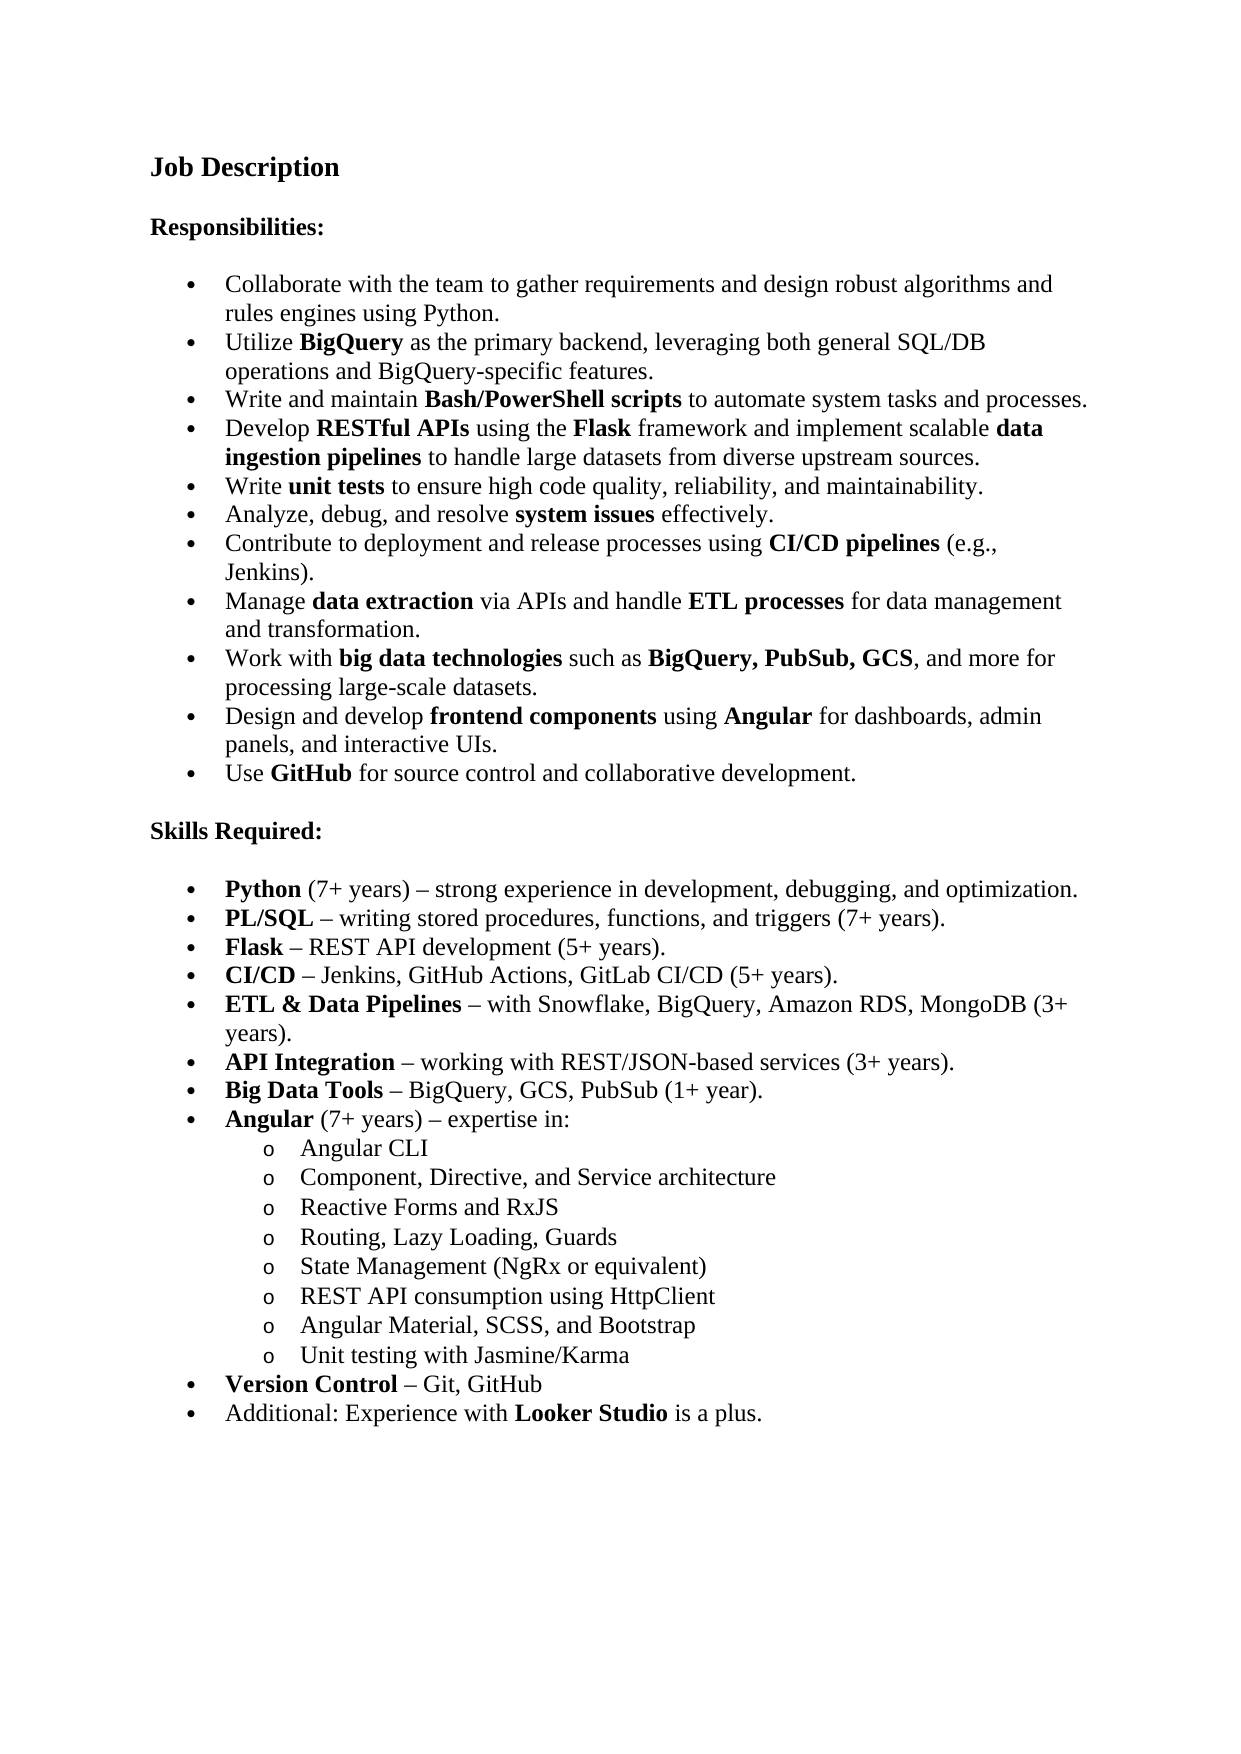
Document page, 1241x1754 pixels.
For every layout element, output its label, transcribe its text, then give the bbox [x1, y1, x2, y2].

list Version Control – Git, GitHub [187, 1369, 1090, 1398]
text Job Description [150, 150, 1090, 182]
list Collaborate with the team to gather requirements and design robust algorithms and rules engines using Python. [187, 269, 1090, 327]
list Routing, Lazy Loading, Guards [262, 1222, 1090, 1251]
list Component, Directive, and Service architecture [262, 1162, 1090, 1192]
list Angular CLI [262, 1133, 1090, 1162]
list Use GitHub for source control and collaborative development. [187, 758, 1090, 787]
list Write and maintain Bash/PowerShell scripts to automate system tasks and processes. [187, 384, 1090, 413]
list Flask – REST API development (5+ years). [187, 932, 1090, 960]
text Responsibilities: [150, 212, 1090, 240]
list Big Data Tools – BigQuery, GCS, PubSub (1+ year). [187, 1075, 1090, 1104]
list Analyze, debug, and resolve system issues effectively. [187, 499, 1090, 528]
list Additional: Experience with Looker Studio is a plus. [187, 1398, 1090, 1427]
list Develop RESTful APIs using the Flask framework and implement scalable data ingestion pipelines to handle large datasets from diverse upstream sources. [187, 413, 1090, 471]
list Unit testing with Jasmine/Karma [262, 1340, 1090, 1369]
list Contribute to deployment and release processes using CI/CD pipelines (e.g., Jenkins). [187, 528, 1090, 586]
list Reactive Forms and RxJS [262, 1192, 1090, 1222]
list API Integration – working with REST/JSON-based services (3+ years). [187, 1047, 1090, 1075]
list Manage data extraction via APIs and handle ETL processes for data management and transformation. [187, 586, 1090, 643]
list Utilize BigQuery as the primary backend, leveraging both general SQL/DB operations and BigQuery-specific features. [187, 327, 1090, 384]
list Angular Material, SCSS, and Bootstrap [262, 1310, 1090, 1340]
list ETL & Data Pipelines – with Snowflake, BigQuery, Amazon RDS, MongoDB (3+ years). [187, 989, 1090, 1047]
list CI/CD – Jenkins, GitHub Actions, GitLab CI/CD (5+ years). [187, 960, 1090, 989]
text Skills Required: [150, 816, 1090, 845]
list State Management (NgRx or equivalent) [262, 1251, 1090, 1281]
list REST API consumption using HttpClient [262, 1281, 1090, 1310]
list Write unit tests to ensure high code quality, reliability, and maintainability. [187, 471, 1090, 499]
list Work with big data technologies such as BigQuery, PubSub, GCS, and more for processing large-scale datasets. [187, 643, 1090, 701]
list Python (7+ years) – strong experience in development, debugging, and optimization. [187, 874, 1090, 903]
list PL/SQL – writing stored procedures, functions, and triggers (7+ years). [187, 903, 1090, 932]
list Design and develop frontend components using Angular for dashboards, admin panels, and interactive UIs. [187, 701, 1090, 758]
list Angular (7+ years) – expertise in: [187, 1104, 1090, 1133]
